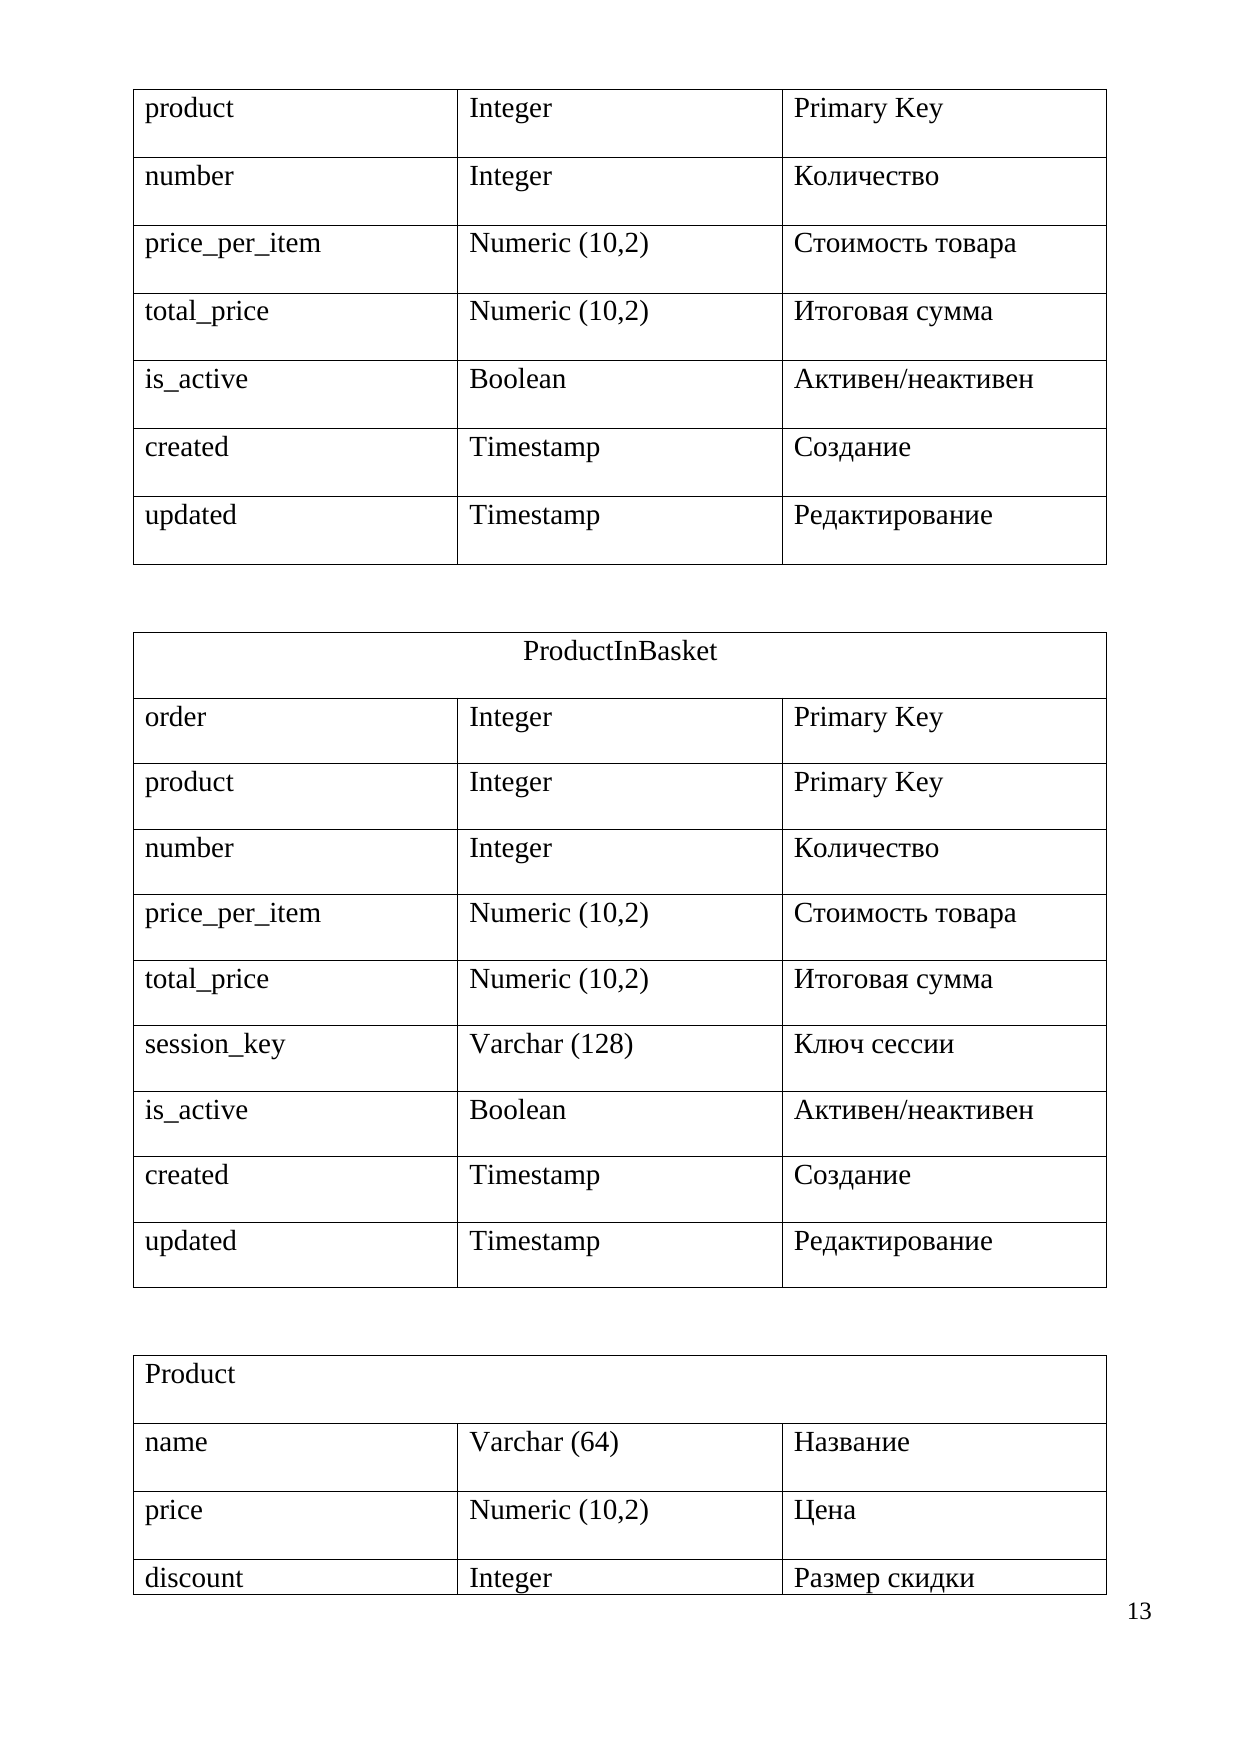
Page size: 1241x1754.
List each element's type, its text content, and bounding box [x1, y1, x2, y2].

table_cell is_active [134, 361, 457, 428]
table_cell product [134, 764, 457, 829]
table_cell Boolean [458, 361, 782, 428]
table_cell Integer [458, 699, 782, 763]
table_cell number [134, 158, 457, 224]
table_cell Итоговая сумма [783, 961, 1106, 1025]
table_cell total_price [134, 961, 457, 1025]
table_cell Создание [783, 429, 1106, 496]
table_cell Timestamp [458, 1157, 782, 1222]
table_cell price_per_item [134, 226, 457, 292]
table_cell Integer [458, 830, 782, 894]
table_cell Редактирование [783, 497, 1106, 564]
table_cell Numeric (10,2) [458, 961, 782, 1025]
table_cell Numeric (10,2) [458, 226, 782, 292]
table_cell Цена [783, 1492, 1106, 1559]
table_cell number [134, 830, 457, 894]
table_cell Varchar (64) [458, 1424, 782, 1491]
table_cell Редактирование [783, 1223, 1106, 1287]
table_cell Timestamp [458, 1223, 782, 1287]
table_cell name [134, 1424, 457, 1491]
table_cell Integer [458, 1560, 782, 1594]
table_cell Numeric (10,2) [458, 895, 782, 960]
table_cell discount [134, 1560, 457, 1594]
table_cell Активен/неактивен [783, 1092, 1106, 1156]
table_cell created [134, 1157, 457, 1222]
table_cell price [134, 1492, 457, 1559]
table_cell updated [134, 497, 457, 564]
table_cell Timestamp [458, 497, 782, 564]
table_cell Стоимость товара [783, 895, 1106, 960]
table_cell is_active [134, 1092, 457, 1156]
table_cell Размер скидки [783, 1560, 1106, 1594]
table_cell Primary Key [783, 764, 1106, 829]
table_cell updated [134, 1223, 457, 1287]
table_cell Integer [458, 90, 782, 157]
table_cell Количество [783, 158, 1106, 224]
table_cell Создание [783, 1157, 1106, 1222]
table_cell Название [783, 1424, 1106, 1491]
table_cell Numeric (10,2) [458, 294, 782, 360]
table_cell session_key [134, 1026, 457, 1091]
table_cell Количество [783, 830, 1106, 894]
table_header Product [134, 1356, 1106, 1423]
table_cell total_price [134, 294, 457, 360]
table_cell product [134, 90, 457, 157]
table_cell Итоговая сумма [783, 294, 1106, 360]
table_cell Timestamp [458, 429, 782, 496]
table_cell Numeric (10,2) [458, 1492, 782, 1559]
table_cell Стоимость товара [783, 226, 1106, 292]
table_cell Primary Key [783, 90, 1106, 157]
table_cell order [134, 699, 457, 763]
table_cell Integer [458, 158, 782, 224]
table_header ProductInBasket [134, 633, 1106, 698]
table_cell Ключ сессии [783, 1026, 1106, 1091]
table_cell Активен/неактивен [783, 361, 1106, 428]
table_cell Varchar (128) [458, 1026, 782, 1091]
table_cell Primary Key [783, 699, 1106, 763]
table_cell Boolean [458, 1092, 782, 1156]
table_cell Integer [458, 764, 782, 829]
table_cell created [134, 429, 457, 496]
table_cell price_per_item [134, 895, 457, 960]
